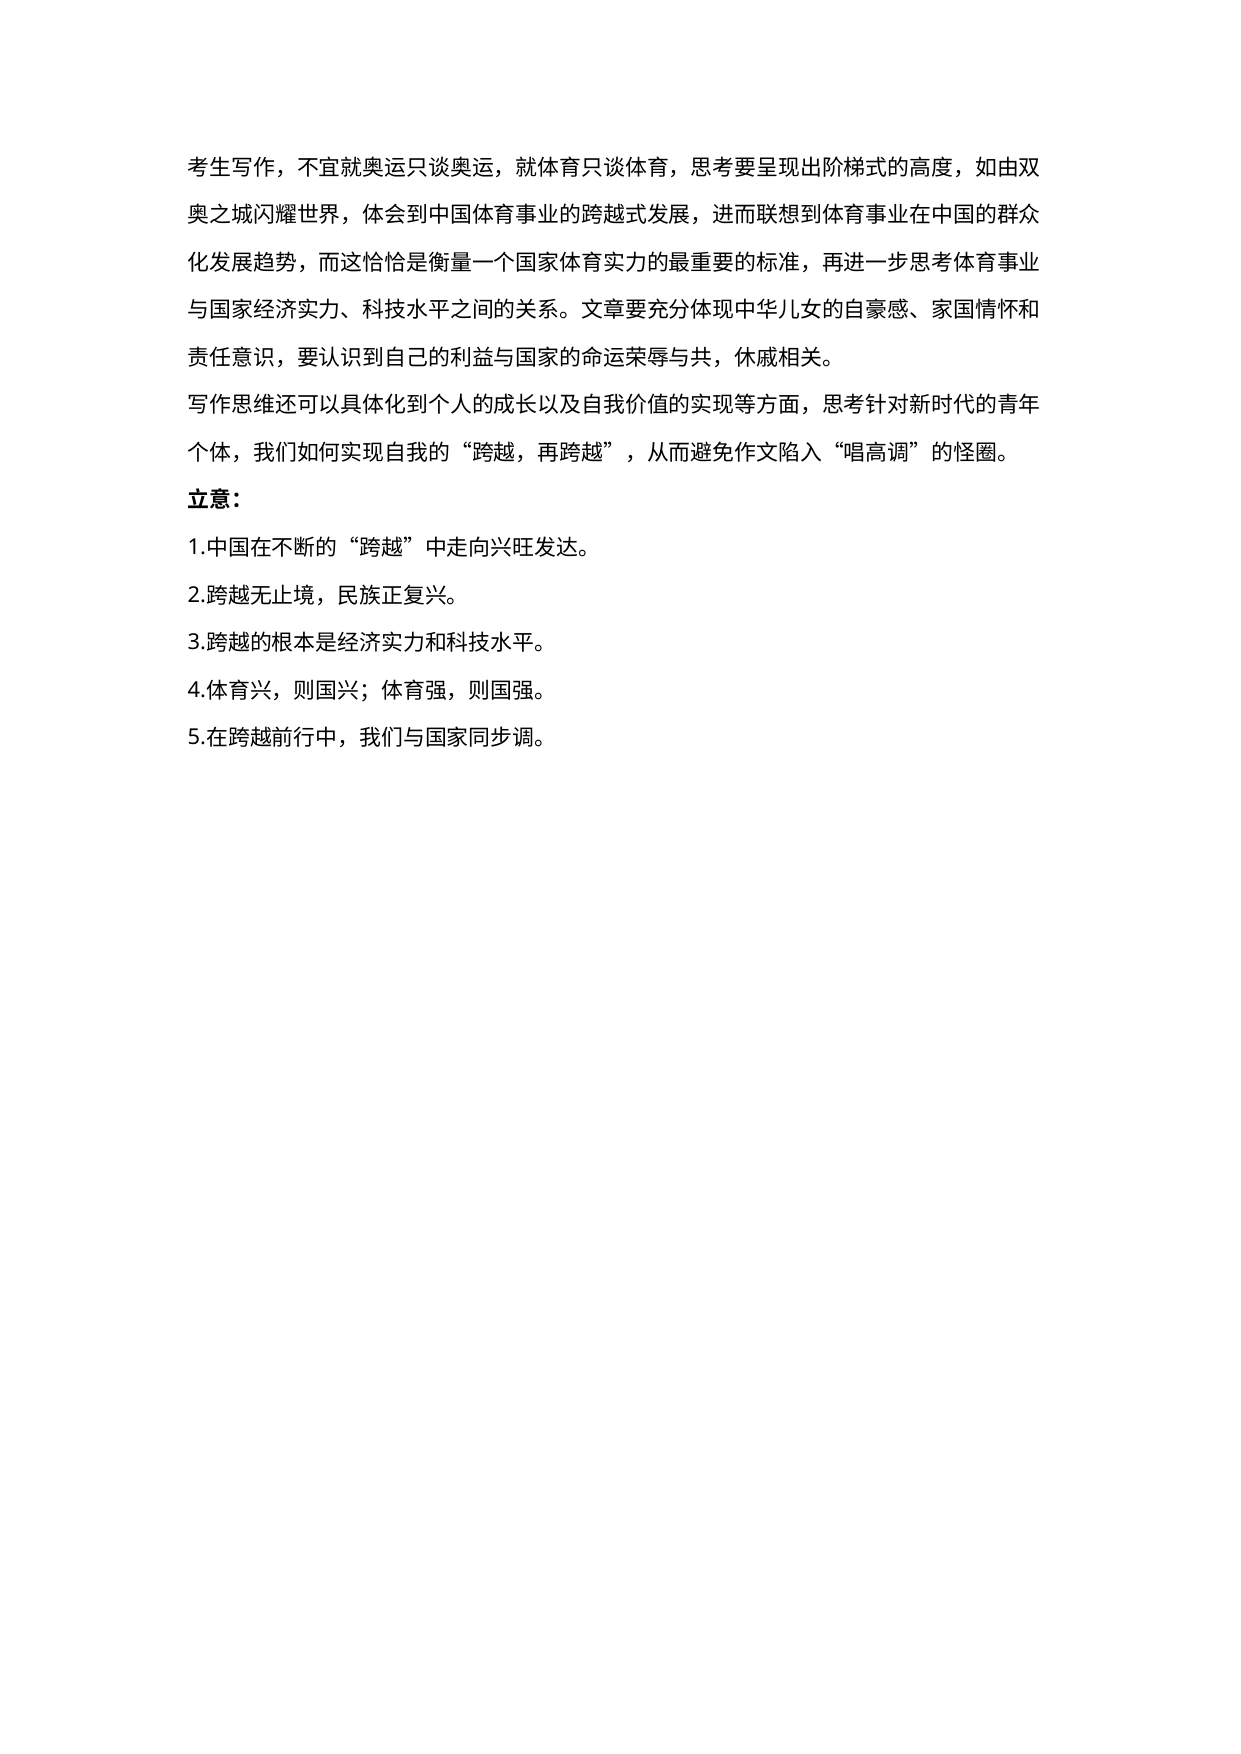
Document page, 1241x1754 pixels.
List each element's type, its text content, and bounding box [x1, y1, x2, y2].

text 3.跨越的根本是经济实力和科技水平。 [187, 625, 1053, 657]
text 2.跨越无止境，民族正复兴。 [187, 578, 1053, 609]
text 考生写作，不宜就奥运只谈奥运，就体育只谈体育，思考要呈现出阶梯式的高度，如由双奥之城闪耀世界，体会到中国体育事业的跨越式发展，进而联想到体育事业在中国的群众化发展趋势，而这恰恰是衡量一个国家体育实力的最重要的标准，再进一步思考体育事业与国家经济实力、科技水平之间的关系。文章要充分体现中华儿女的自豪感、家国情怀和责任意识，要认识到自己的利益与国家的命运荣辱与共，休戚相关。 [187, 150, 1053, 372]
text 1.中国在不断的“跨越”中走向兴旺发达。 [187, 530, 1053, 562]
text 写作思维还可以具体化到个人的成长以及自我价值的实现等方面，思考针对新时代的青年个体，我们如何实现自我的“跨越，再跨越”，从而避免作文陷入“唱高调”的怪圈。 立意： [187, 387, 1053, 514]
text 5.在跨越前行中，我们与国家同步调。 [187, 720, 1053, 752]
text 4.体育兴，则国兴；体育强，则国强。 [187, 673, 1053, 704]
